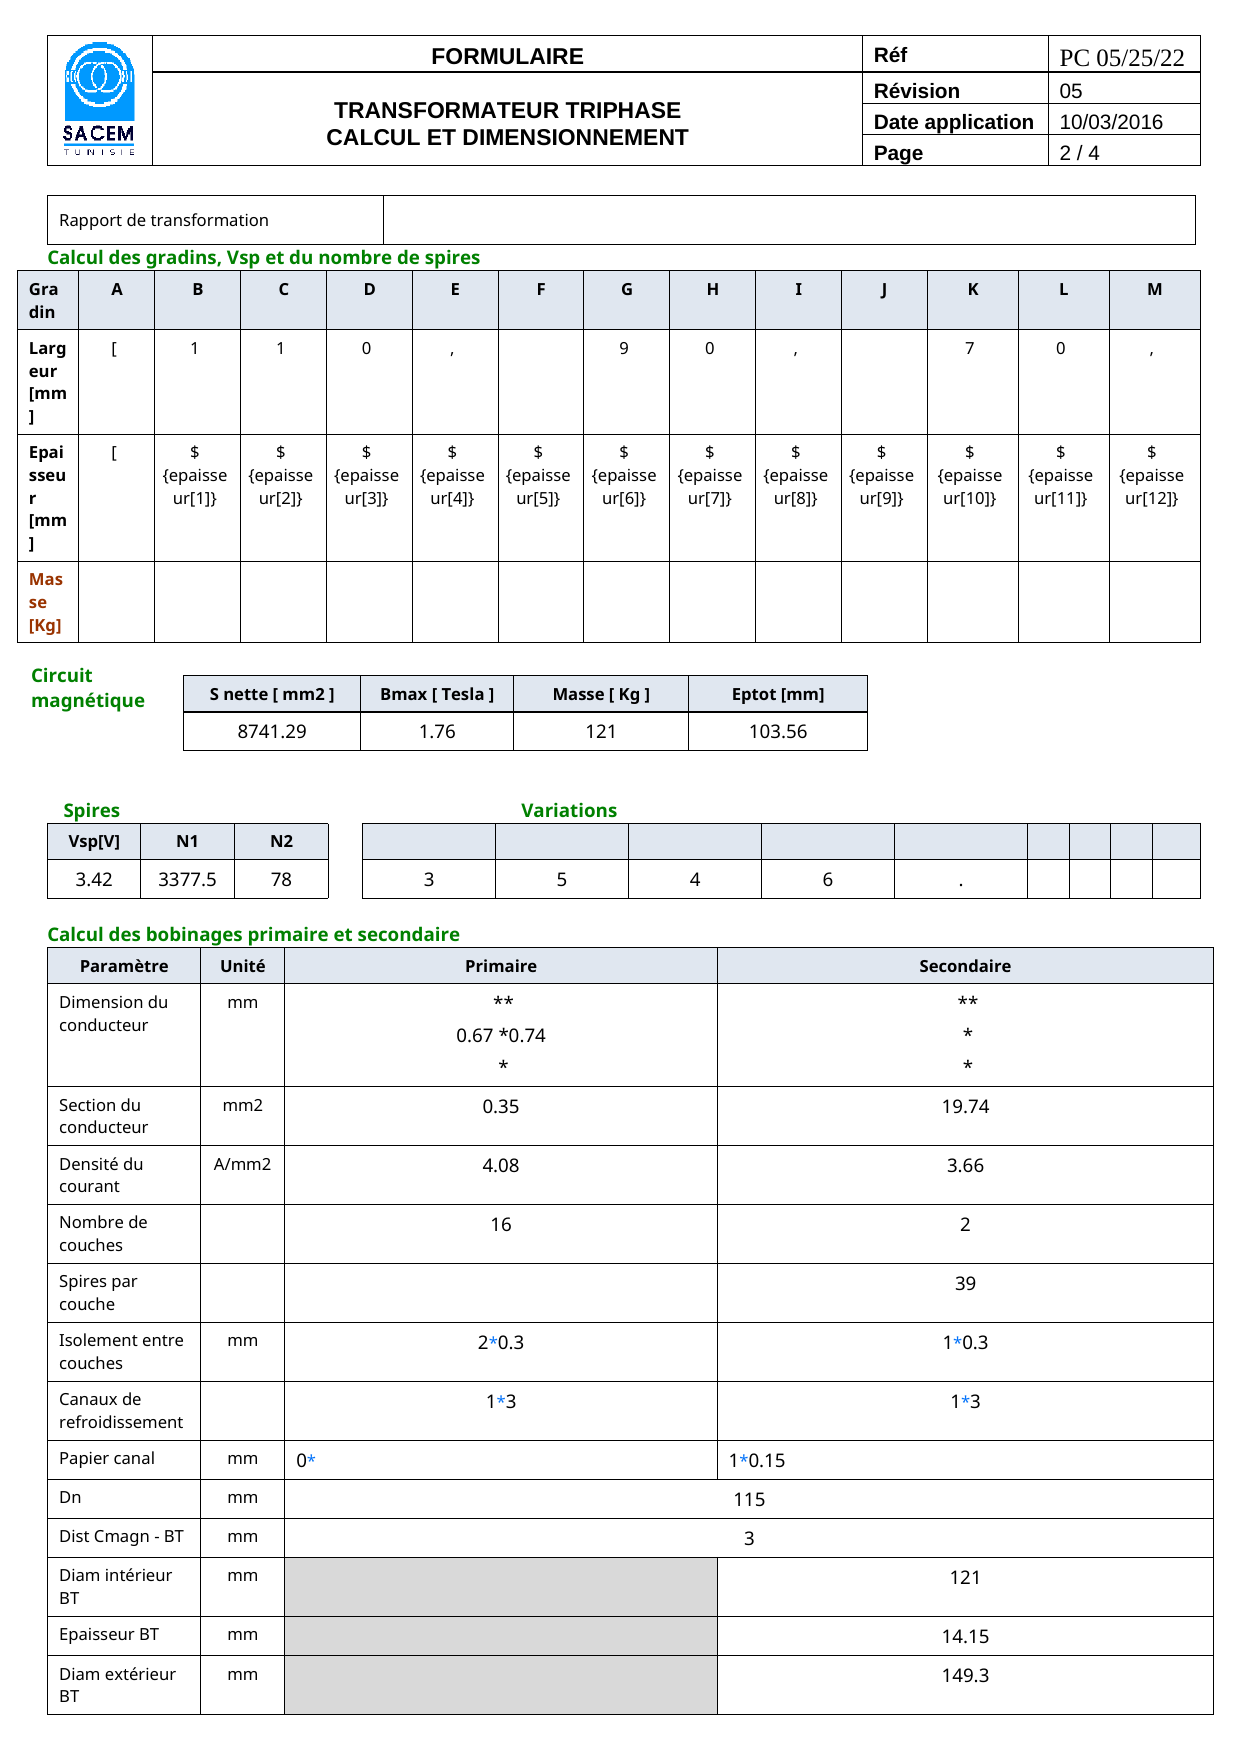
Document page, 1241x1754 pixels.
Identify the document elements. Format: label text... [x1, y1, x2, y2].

table_cell Epaisseur [mm] [18, 435, 78, 561]
table_header I [756, 271, 841, 329]
table_cell 0 [1019, 330, 1109, 433]
table_header N2 [235, 824, 328, 859]
table_cell mm2 [201, 1087, 284, 1145]
table_cell 1.76 [361, 713, 513, 750]
table_header Bmax [ Tesla ] [361, 676, 513, 711]
table_cell [842, 330, 927, 433]
table_cell Diam extérieur BT [48, 1656, 200, 1714]
table_cell 0* [285, 1441, 717, 1479]
table_cell ${epaisseur[7]} [670, 435, 755, 561]
table_header Eptot [mm] [689, 676, 867, 711]
table_header B [155, 271, 240, 329]
table_cell mm [201, 1519, 284, 1557]
table_header Gradin [18, 271, 78, 329]
table_cell [413, 562, 498, 642]
table_cell 39 [718, 1264, 1213, 1322]
table_header Secondaire [718, 948, 1213, 983]
table_cell 1 [241, 330, 326, 433]
table_cell 121 [514, 713, 688, 750]
table_cell 1*3 [285, 1382, 717, 1439]
table_cell ${epaisseur[9]} [842, 435, 927, 561]
table_cell A/mm2 [201, 1146, 284, 1204]
table_cell ${epaisseur[10]} [928, 435, 1018, 561]
table_header [895, 824, 1027, 859]
table_cell mm [201, 1480, 284, 1518]
table_cell [1019, 562, 1109, 642]
table_cell Isolement entre couches [48, 1323, 200, 1381]
table_cell , [1110, 330, 1200, 433]
table_cell 78 [235, 860, 328, 898]
table_cell ${epaisseur[8]} [756, 435, 841, 561]
table_cell 0.35 [285, 1087, 717, 1145]
table_cell Diam intérieur BT [48, 1558, 200, 1616]
table_header [1153, 824, 1200, 859]
table_cell [1028, 860, 1069, 898]
table_header H [670, 271, 755, 329]
table_cell 9 [584, 330, 669, 433]
table_cell . [895, 860, 1027, 898]
table_cell 149.3 [718, 1656, 1213, 1714]
table_cell , [756, 330, 841, 433]
table_cell Section du conducteur [48, 1087, 200, 1145]
table_cell [928, 562, 1018, 642]
table_cell ${epaisseur[6]} [584, 435, 669, 561]
table_cell [1153, 860, 1200, 898]
table_cell 1*3 [718, 1382, 1213, 1439]
table_header G [584, 271, 669, 329]
table_cell mm [201, 1558, 284, 1616]
table_cell ${epaisseur[12]} [1110, 435, 1200, 561]
table_cell 3 [285, 1519, 1213, 1557]
table_cell Spires par couche [48, 1264, 200, 1322]
table_cell ** 0.67 *0.74 * [285, 984, 717, 1086]
table_cell ** * * [718, 984, 1213, 1086]
table_cell 121 [718, 1558, 1213, 1616]
table_cell [756, 562, 841, 642]
table_cell , [413, 330, 498, 433]
table_cell 5 [496, 860, 628, 898]
table_cell [670, 562, 755, 642]
table_cell [384, 196, 1195, 244]
table_cell mm [201, 1323, 284, 1381]
text Calcul des bobinages primaire et secondaire [47, 921, 1201, 947]
table_cell ${epaisseur[4]} [413, 435, 498, 561]
picture [58, 42, 139, 161]
table_cell [1111, 860, 1152, 898]
table_header S nette [ mm2 ] [184, 676, 360, 711]
table_header F [499, 271, 583, 329]
table_header Masse [ Kg ] [514, 676, 688, 711]
table_cell 103.56 [689, 713, 867, 750]
table_header E [413, 271, 498, 329]
table_cell 1*0.3 [718, 1323, 1213, 1381]
table_cell 3.66 [718, 1146, 1213, 1204]
table_cell ${epaisseur[3]} [327, 435, 412, 561]
table_cell Dist Cmagn - BT [48, 1519, 200, 1557]
table_cell [241, 562, 326, 642]
table_header M [1110, 271, 1200, 329]
table_cell 19.74 [718, 1087, 1213, 1145]
text Spires Variations [47, 797, 1201, 822]
table_cell [1070, 860, 1110, 898]
table_cell Papier canal [48, 1441, 200, 1479]
table_cell 2*0.3 [285, 1323, 717, 1381]
table_cell ${epaisseur[5]} [499, 435, 583, 561]
table_header J [842, 271, 927, 329]
table_cell [ [79, 330, 154, 433]
table_cell [201, 1264, 284, 1322]
table_header [762, 824, 894, 859]
table_header [1111, 824, 1152, 859]
table_cell [79, 562, 154, 642]
table_cell Dn [48, 1480, 200, 1518]
table_cell ${epaisseur[2]} [241, 435, 326, 561]
table_header C [241, 271, 326, 329]
table_cell 14.15 [718, 1617, 1213, 1655]
table_header A [79, 271, 154, 329]
table_header N1 [141, 824, 234, 859]
table_cell [584, 562, 669, 642]
table_header [496, 824, 628, 859]
table_cell 6 [762, 860, 894, 898]
table_header L [1019, 271, 1109, 329]
table_header Vsp[V] [48, 824, 140, 859]
table_cell 7 [928, 330, 1018, 433]
table_cell 16 [285, 1205, 717, 1263]
table_cell Largeur [mm] [18, 330, 78, 433]
table_cell [1110, 562, 1200, 642]
table_cell [499, 562, 583, 642]
table_cell Densité du courant [48, 1146, 200, 1204]
table_cell 0 [670, 330, 755, 433]
table_header D [327, 271, 412, 329]
table_cell [155, 562, 240, 642]
table_cell [285, 1558, 717, 1616]
table_cell 4 [629, 860, 761, 898]
table_cell [285, 1264, 717, 1322]
table_cell ${epaisseur[11]} [1019, 435, 1109, 561]
table_cell 4.08 [285, 1146, 717, 1204]
table_cell mm [201, 1656, 284, 1714]
table_cell 115 [285, 1480, 1213, 1518]
table_header [329, 824, 362, 898]
table_cell Dimension du conducteur [48, 984, 200, 1086]
table_header [1070, 824, 1110, 859]
table_cell 1 [155, 330, 240, 433]
table_header Unité [201, 948, 284, 983]
table_cell [842, 562, 927, 642]
table_cell 2 [718, 1205, 1213, 1263]
table_header [363, 824, 495, 859]
table_header Primaire [285, 948, 717, 983]
table_header [629, 824, 761, 859]
table_cell mm [201, 1441, 284, 1479]
table_cell 3 [363, 860, 495, 898]
table_cell [499, 330, 583, 433]
table_cell Masse [Kg] [18, 562, 78, 642]
table_cell Canaux de refroidissement [48, 1382, 200, 1439]
table_cell [285, 1617, 717, 1655]
table_cell Epaisseur BT [48, 1617, 200, 1655]
table_cell 3.42 [48, 860, 140, 898]
table_cell [327, 562, 412, 642]
table_cell [201, 1382, 284, 1439]
table_header [1028, 824, 1069, 859]
table_cell ${epaisseur[1]} [155, 435, 240, 561]
table_cell mm [201, 984, 284, 1086]
table_cell [ [79, 435, 154, 561]
table_cell Nombre de couches [48, 1205, 200, 1263]
table_header K [928, 271, 1018, 329]
table_header Paramètre [48, 948, 200, 983]
table_cell 8741.29 [184, 713, 360, 750]
table_cell 3377.5 [141, 860, 234, 898]
table_cell mm [201, 1617, 284, 1655]
table_cell 1*0.15 [718, 1441, 1213, 1479]
table_cell 0 [327, 330, 412, 433]
table_cell [201, 1205, 284, 1263]
table_cell Rapport de transformation [48, 196, 383, 244]
text Calcul des gradins, Vsp et du nombre de spires [47, 245, 1201, 270]
table_cell [285, 1656, 717, 1714]
